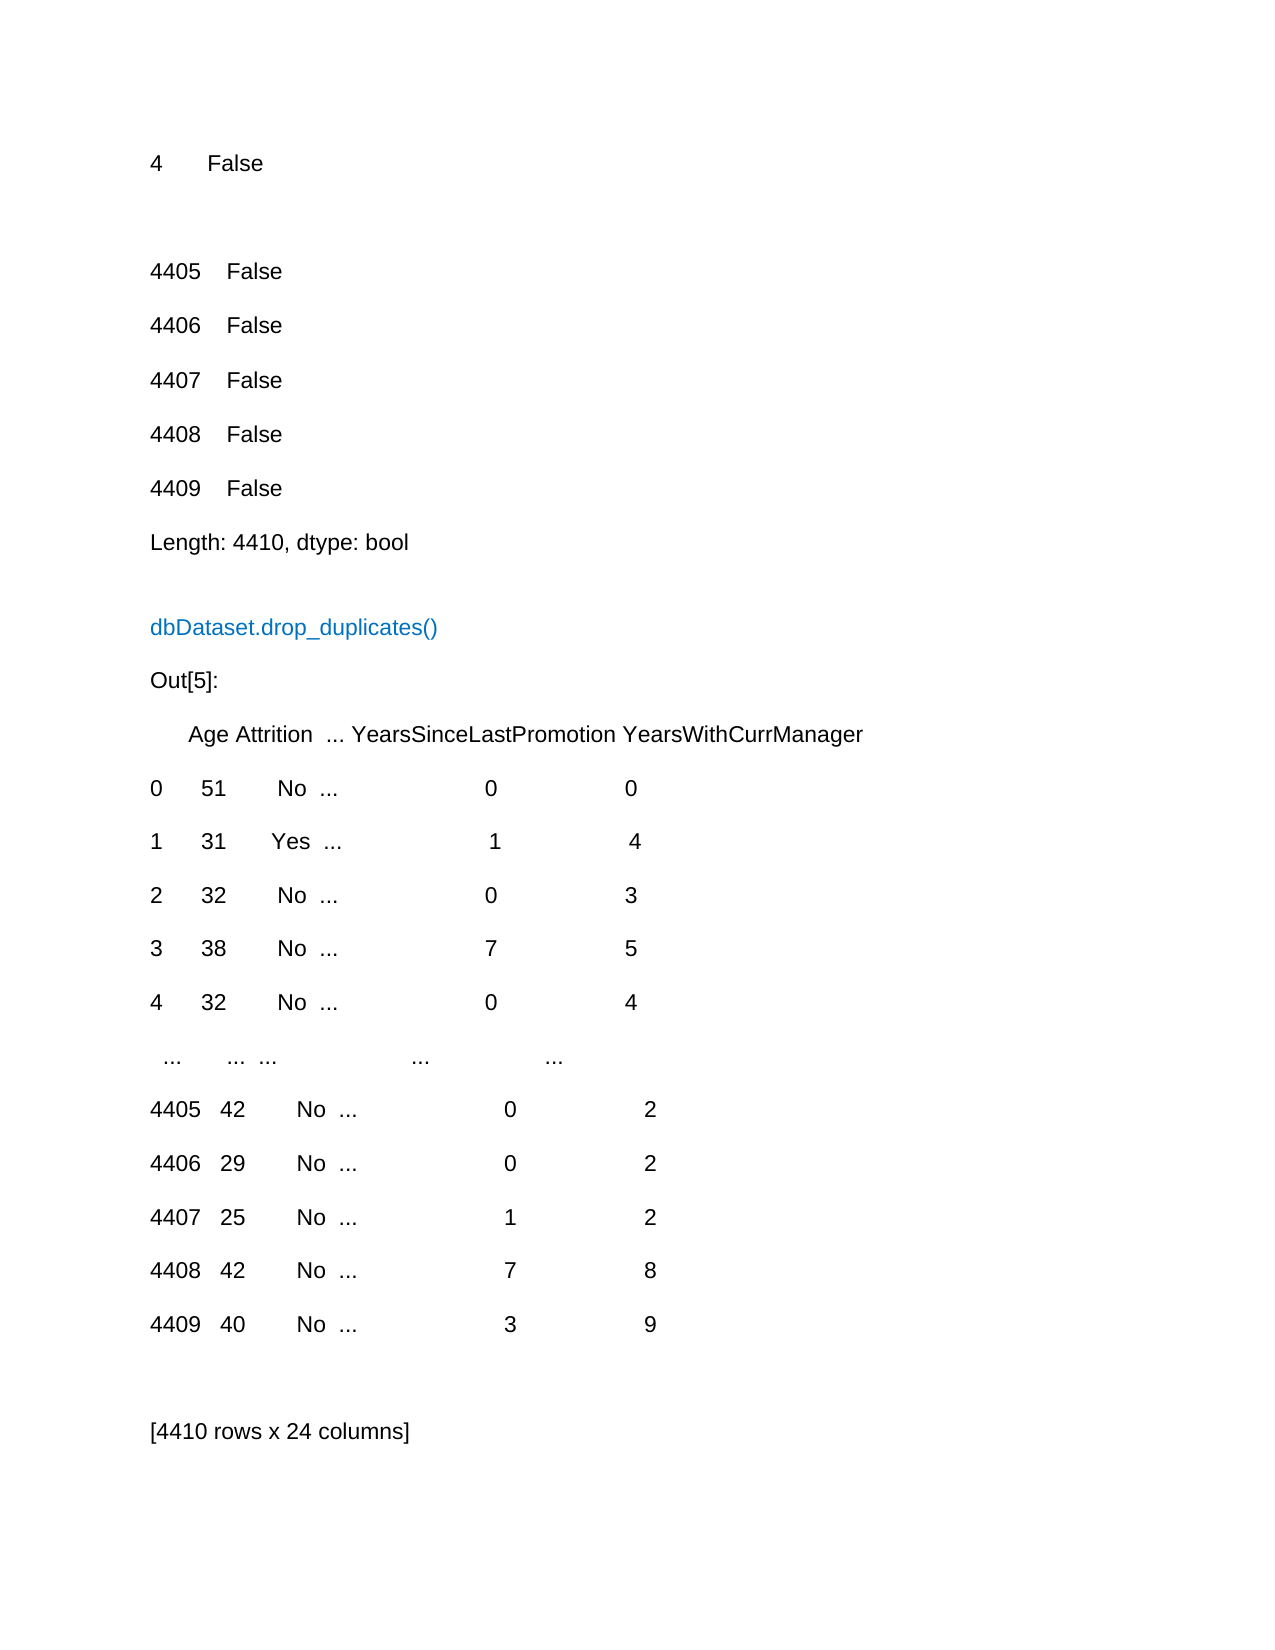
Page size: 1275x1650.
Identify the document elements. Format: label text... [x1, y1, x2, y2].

text Age Attrition ... YearsSinceLastPromotion YearsWithCurrManager [150, 721, 1080, 747]
text Length: 4410, dtype: bool [150, 529, 423, 556]
text 4409 False [150, 475, 423, 501]
text ... ... ... ... ... [150, 1043, 1080, 1069]
text 3 38 No ... 7 5 [150, 935, 1080, 962]
text dbDataset.drop_duplicates() [150, 613, 460, 640]
text 4407 25 No ... 1 2 [150, 1204, 1080, 1230]
text 4408 False [150, 421, 423, 447]
text 4407 False [150, 367, 423, 393]
text 1 31 Yes ... 1 4 [150, 828, 1080, 854]
text 0 51 No ... 0 0 [150, 774, 1080, 801]
text [4410 rows x 24 columns] [150, 1418, 1080, 1444]
text 4405 False [150, 258, 423, 285]
text 4408 42 No ... 7 8 [150, 1257, 1080, 1284]
text 4406 False [150, 312, 423, 339]
text 4 32 No ... 0 4 [150, 989, 1080, 1015]
text Out[5]: [150, 667, 263, 693]
text 4405 42 No ... 0 2 [150, 1096, 1080, 1123]
text 4 False [150, 150, 423, 176]
text 4409 40 No ... 3 9 [150, 1311, 1080, 1337]
text 4406 29 No ... 0 2 [150, 1150, 1080, 1176]
text 2 32 No ... 0 3 [150, 882, 1080, 908]
